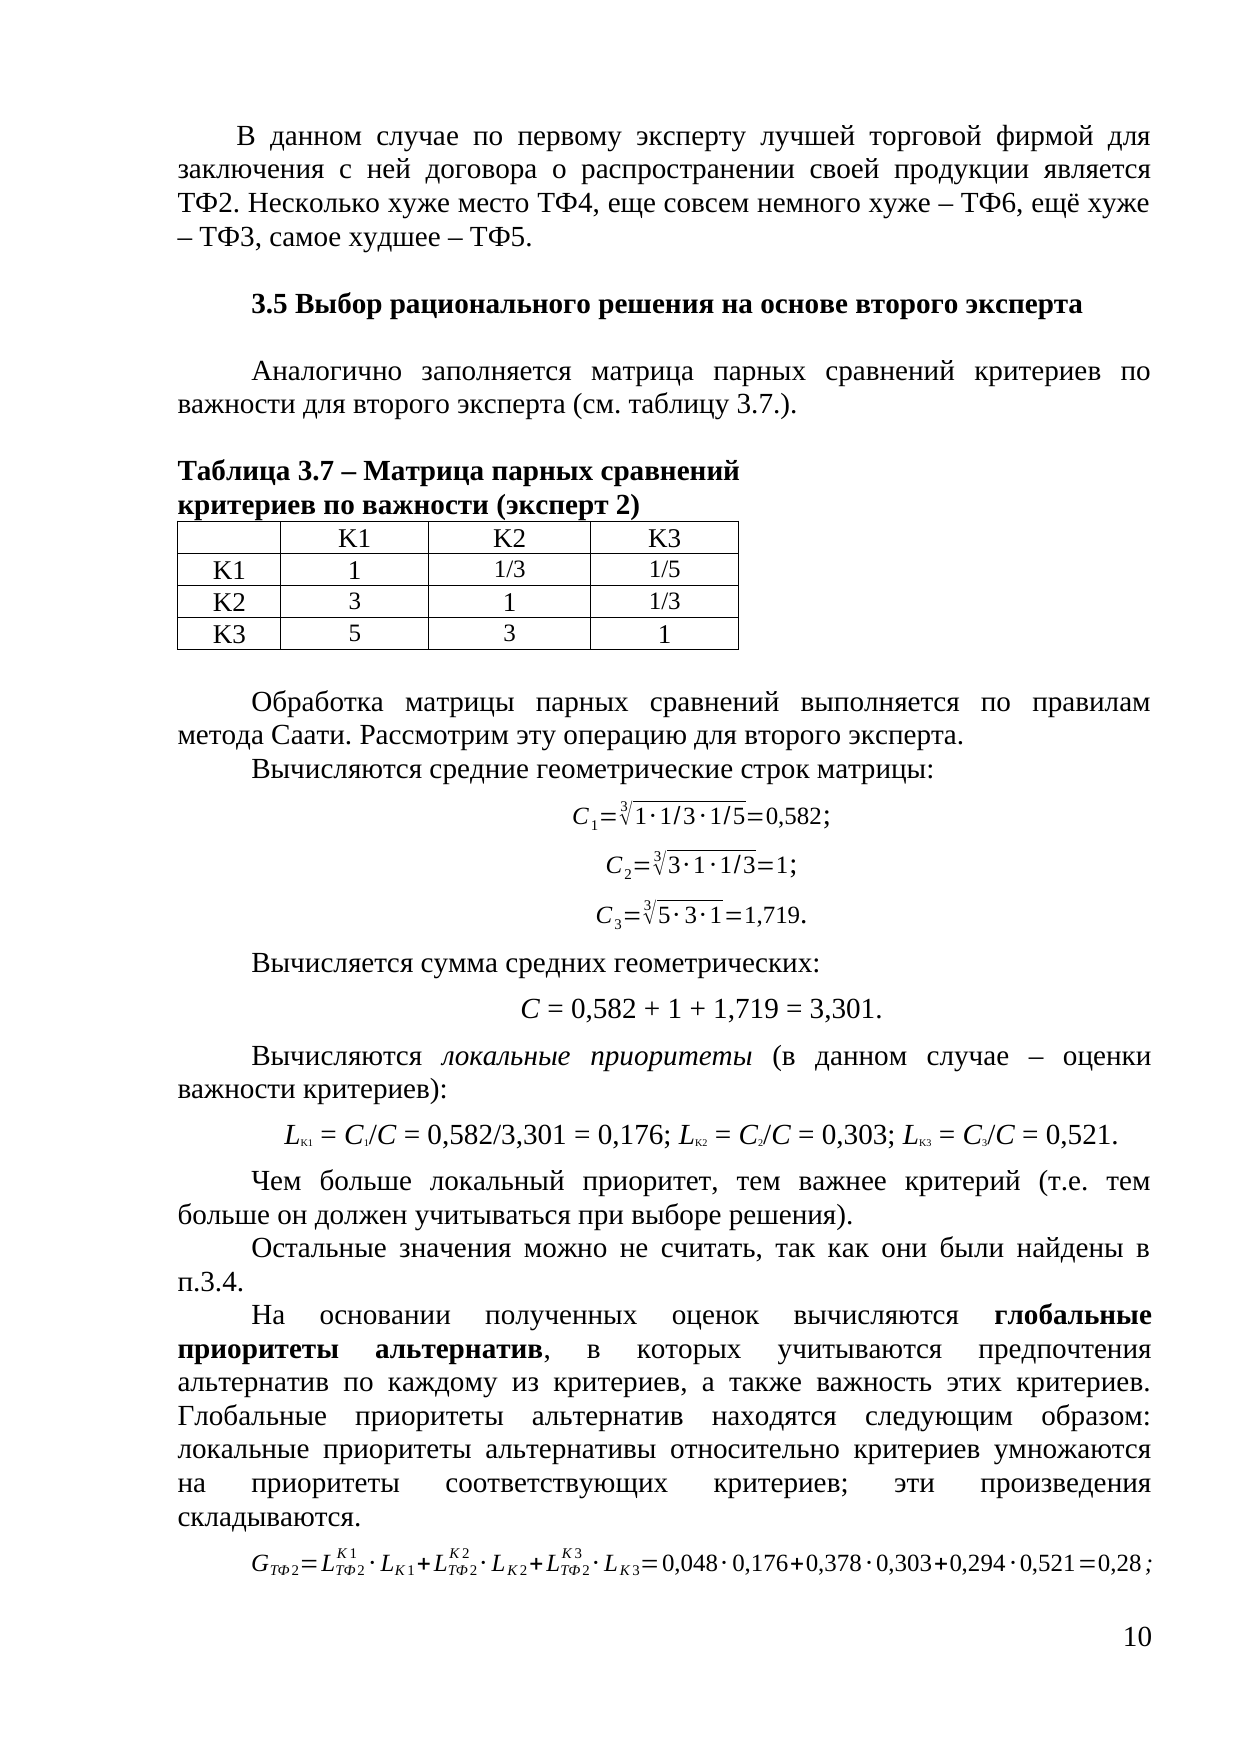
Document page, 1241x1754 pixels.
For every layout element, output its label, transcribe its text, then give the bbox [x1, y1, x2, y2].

text Вычисляется сумма средних геометрических: [177, 946, 1152, 979]
table_cell K2 [178, 586, 280, 617]
table_cell 1 [429, 586, 590, 617]
table_cell 1 [281, 554, 428, 585]
text Вычисляются средние геометрические строк матрицы: [177, 751, 1152, 784]
text На основании полученных оценок вычисляются глобальные приоритеты альтернатив, в которых учитываются предпочтения альтернатив по каждому из критериев, а также важность этих критериев. Глобальные приоритеты альтернатив находятся следующим образом: локальные приоритеты альтернативы относительно критериев умножаются на приоритеты соответствующих критериев; эти произведения складываются. [177, 1297, 1152, 1532]
text ; [177, 847, 1152, 883]
text . [177, 896, 1152, 933]
table_header [178, 522, 280, 553]
text Таблица 3.7 – Матрица парных сравнений критериев по важности (эксперт 2) [177, 453, 1152, 521]
table_cell 1/5 [591, 554, 738, 585]
text ; [177, 797, 1152, 834]
text Аналогично заполняется матрица парных сравнений критериев по важности для второго эксперта (см. таблицу 3.7.). [177, 353, 1152, 420]
text В данном случае по первому эксперту лучшей торговой фирмой для заключения с ней договора о распространении своей продукции является ТФ2. Несколько хуже место ТФ4, еще совсем немного хуже – ТФ6, ещё хуже – ТФ3, самое худшее – ТФ5. [177, 118, 1152, 252]
text С = 0,582 + 1 + 1,719 = 3,301. [177, 992, 1152, 1025]
table_header K1 [281, 522, 428, 553]
table_header K2 [429, 522, 590, 553]
table_cell 1/3 [429, 554, 590, 585]
text 3.5 Выбор рационального решения на основе второго эксперта [177, 286, 1152, 319]
table_cell K1 [178, 554, 280, 585]
table_cell 3 [429, 618, 590, 649]
text Чем больше локальный приоритет, тем важнее критерий (т.е. тем больше он должен учитываться при выборе решения). [177, 1163, 1152, 1230]
table_cell 3 [281, 586, 428, 617]
text LK1 = C1/C = 0,582/3,301 = 0,176; LK2 = C2/C = 0,303; LK3 = C3/C = 0,521. [177, 1117, 1152, 1151]
text Остальные значения можно не считать, так как они были найдены в п.3.4. [177, 1230, 1152, 1297]
table_cell 1 [591, 618, 738, 649]
table_header K3 [591, 522, 738, 553]
text Обработка матрицы парных сравнений выполняется по правилам метода Саати. Рассмотрим эту операцию для второго эксперта. [177, 684, 1152, 751]
table_cell K3 [178, 618, 280, 649]
table_cell 1/3 [591, 586, 738, 617]
text Вычисляются локальные приоритеты (в данном случае – оценки важности критериев): [177, 1038, 1152, 1105]
table_cell 5 [281, 618, 428, 649]
